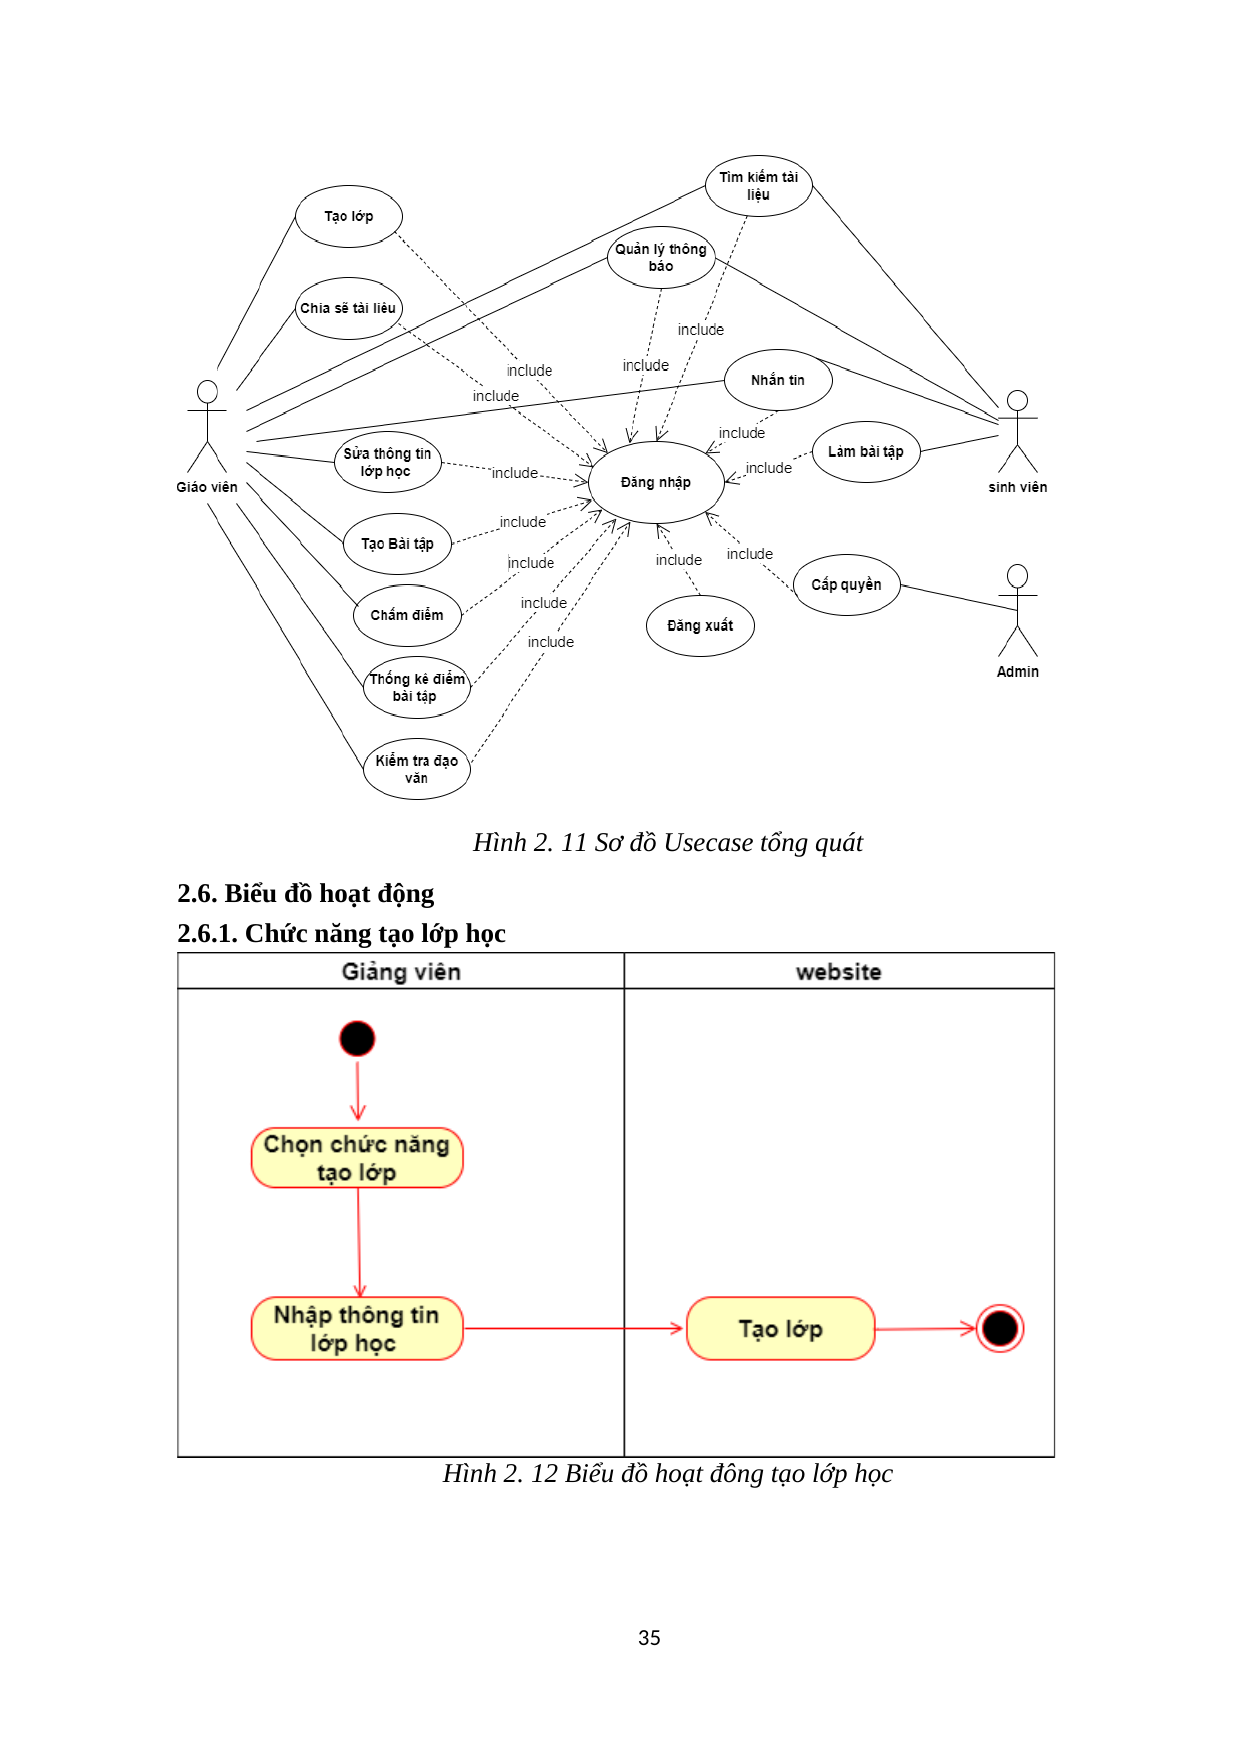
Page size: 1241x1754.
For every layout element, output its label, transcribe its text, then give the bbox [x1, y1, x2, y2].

text Hình 2. 12 Biểu đồ hoạt đông tạo lớp học [214, 1457, 1122, 1488]
picture [177, 155, 1048, 802]
subtitle 2.6.1. Chức năng tạo lớp học [177, 917, 1122, 948]
subtitle 2.6. Biểu đồ hoạt động [177, 877, 1122, 908]
text Hình 2. 11 Sơ đồ Usecase tổng quát [214, 826, 1122, 857]
picture [177, 952, 1055, 1458]
